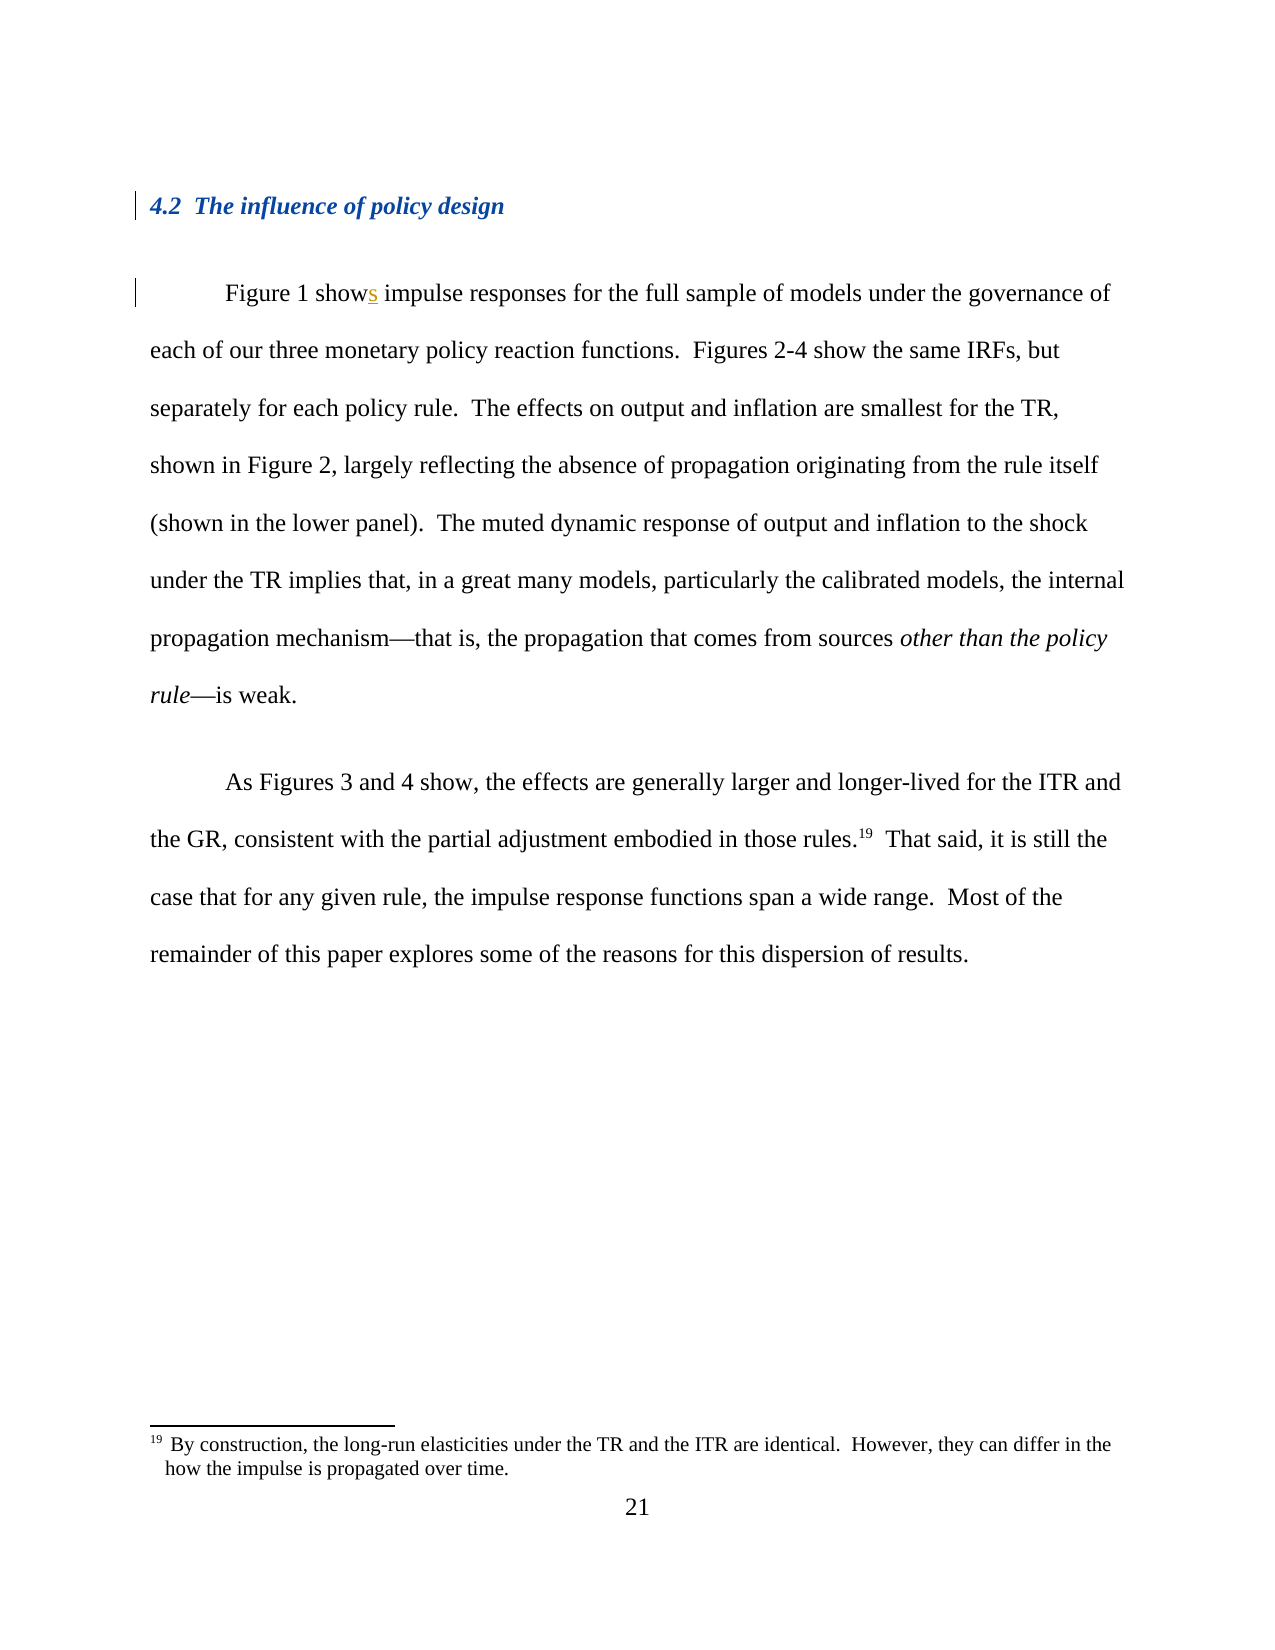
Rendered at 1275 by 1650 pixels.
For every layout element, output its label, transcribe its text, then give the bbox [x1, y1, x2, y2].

subtitle 4.2 The influence of policy design [150, 191, 1125, 220]
text Figure 1 show impulse responses for the full sample of models under the governance of each of our three monetary policy reaction functions. Figures 2-4 show the same IRFs, but separately for each policy rule. The effects on output and inflation are smallest for the TR, shown in Figure 2, largely reflecting the absence of propagation originating from the rule itself (shown in the lower panel). The muted dynamic response of output and inflation to the shock under the TR implies that, in a great many models, particularly the calibrated models, the internal propagation mechanism—that is, the propagation that comes from sources other than the policy rule—is weak. [150, 278, 1125, 709]
text As Figures 3 and 4 show, the effects are generally larger and longer-lived for the ITR and the GR, consistent with the partial adjustment embodied in those rules. That said, it is still the case that for any given rule, the impulse response functions span a wide range. Most of the remainder of this paper explores some of the reasons for this dispersion of results. [150, 767, 1125, 968]
